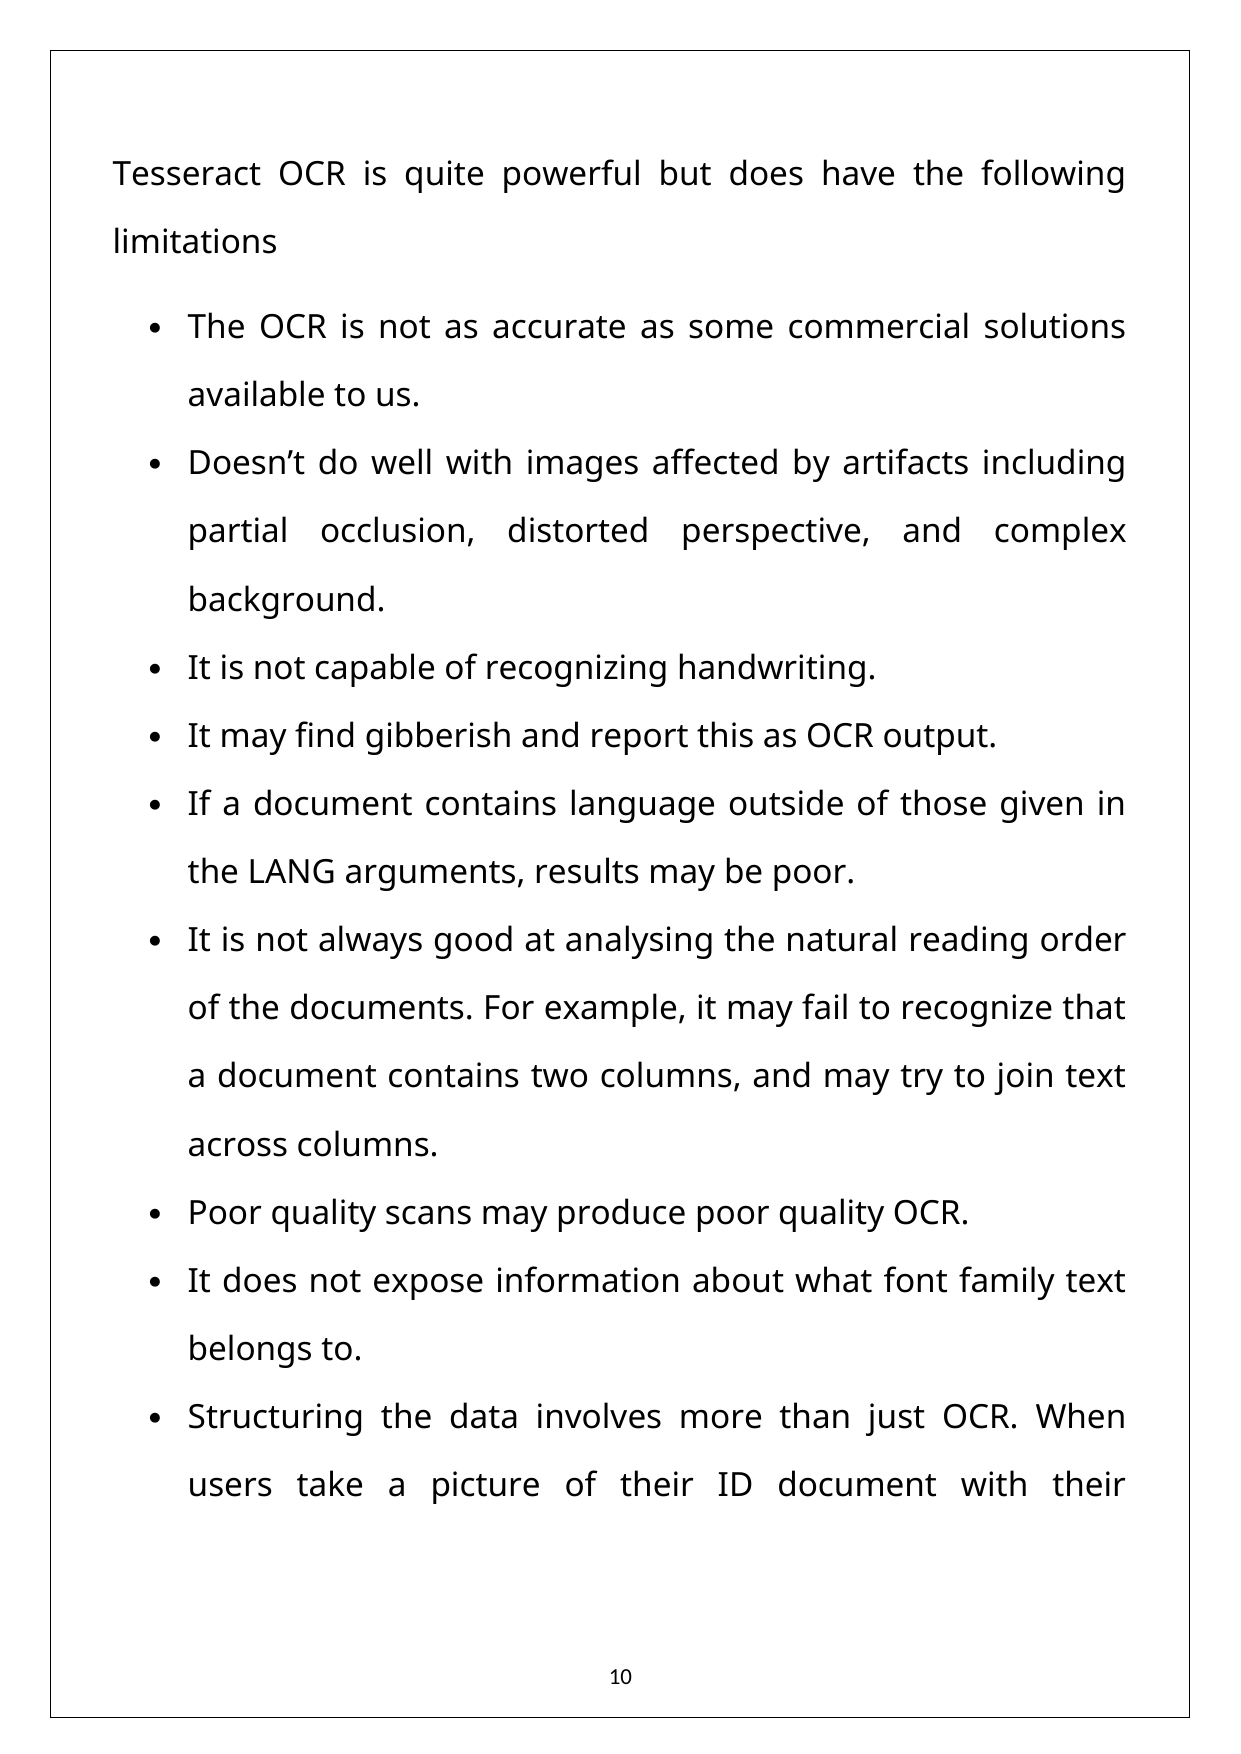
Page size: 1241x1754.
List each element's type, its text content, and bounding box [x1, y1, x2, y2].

list It is not always good at analysing the natural reading order of the documents. For example, it may fail to recognize that a document contains two columns, and may try to join text across columns. [150, 916, 1128, 1166]
list The OCR is not as accurate as some commercial solutions available to us. [150, 303, 1128, 416]
list It may find gibberish and report this as OCR output. [150, 712, 1128, 757]
list Doesn’t do well with images affected by artifacts including partial occlusion, distorted perspective, and complex background. [150, 439, 1128, 621]
list Poor quality scans may produce poor quality OCR. [150, 1188, 1128, 1234]
list If a document contains language outside of those given in the LANG arguments, results may be poor. [150, 780, 1128, 893]
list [150, 1393, 1128, 1506]
list It is not capable of recognizing handwriting. [150, 643, 1128, 689]
list It does not expose information about what font family text belongs to. [150, 1257, 1128, 1370]
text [112, 150, 1128, 263]
